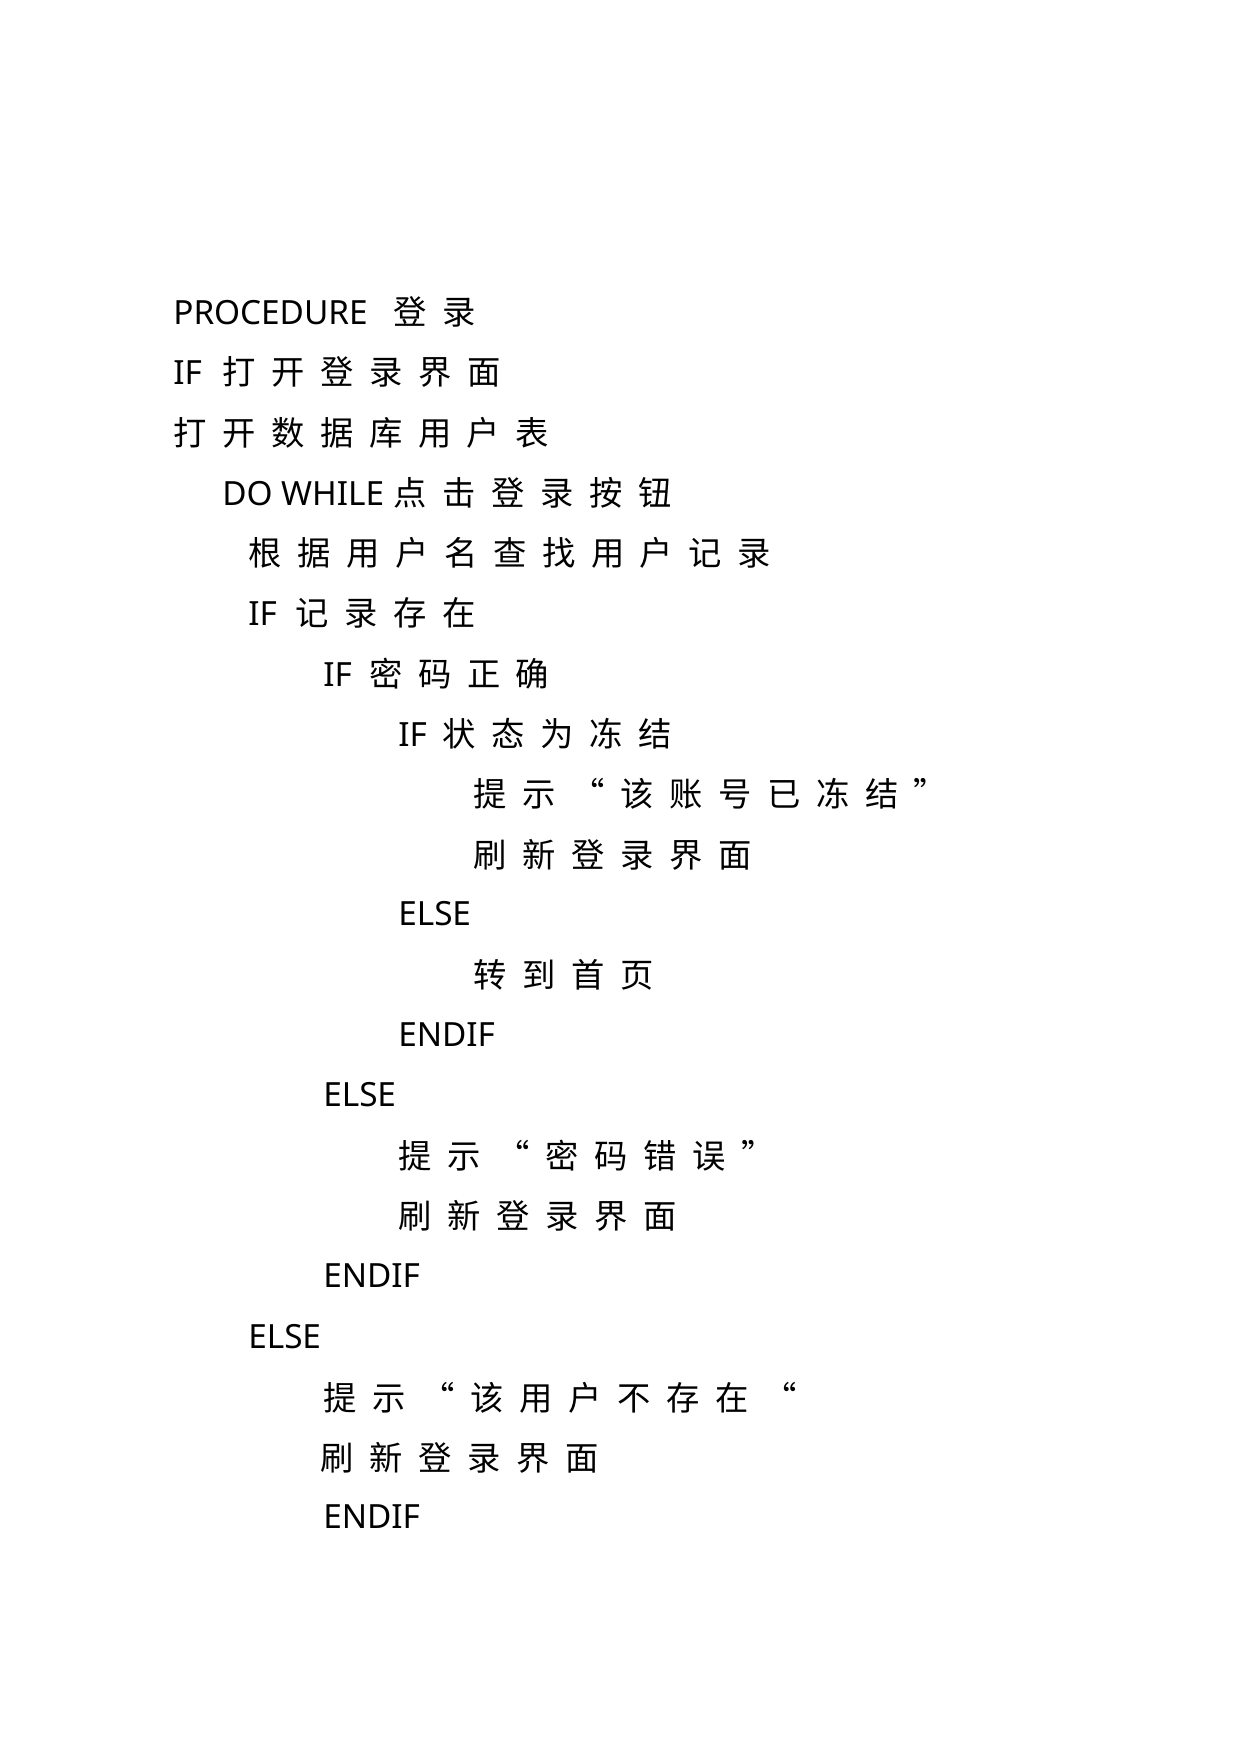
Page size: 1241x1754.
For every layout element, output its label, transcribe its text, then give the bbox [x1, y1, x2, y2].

text IF 记录存在 [173, 581, 1079, 642]
text 打开数据库用户表 [173, 400, 1079, 461]
text 刷新登录界面 [173, 822, 1079, 883]
text IF 打开登录界面 [173, 340, 1079, 400]
text 转到首页 [173, 943, 1079, 1003]
text ELSE [173, 883, 1079, 943]
text ELSE [173, 1305, 1079, 1365]
text IF 密码正确 [173, 642, 1079, 702]
text 根据用户名查找用户记录 [173, 521, 1079, 581]
text ELSE [173, 1064, 1079, 1124]
text ENDIF [173, 1245, 1079, 1305]
text 提示“该账号已冻结” [173, 762, 1079, 822]
text 刷新登录界面 [261, 1426, 1079, 1486]
text 刷新登录界面 [173, 1184, 1079, 1245]
text DO WHILE 点击登录按钮 [173, 461, 1079, 521]
text 提示“密码错误” [173, 1124, 1079, 1184]
text 提示“该用户不存在“ [173, 1365, 1079, 1426]
text ENDIF [173, 1003, 1079, 1064]
text IF 状态为冻结 [173, 702, 1079, 762]
text ENDIF [173, 1486, 1079, 1546]
text PROCEDURE 登录 [173, 280, 1079, 340]
